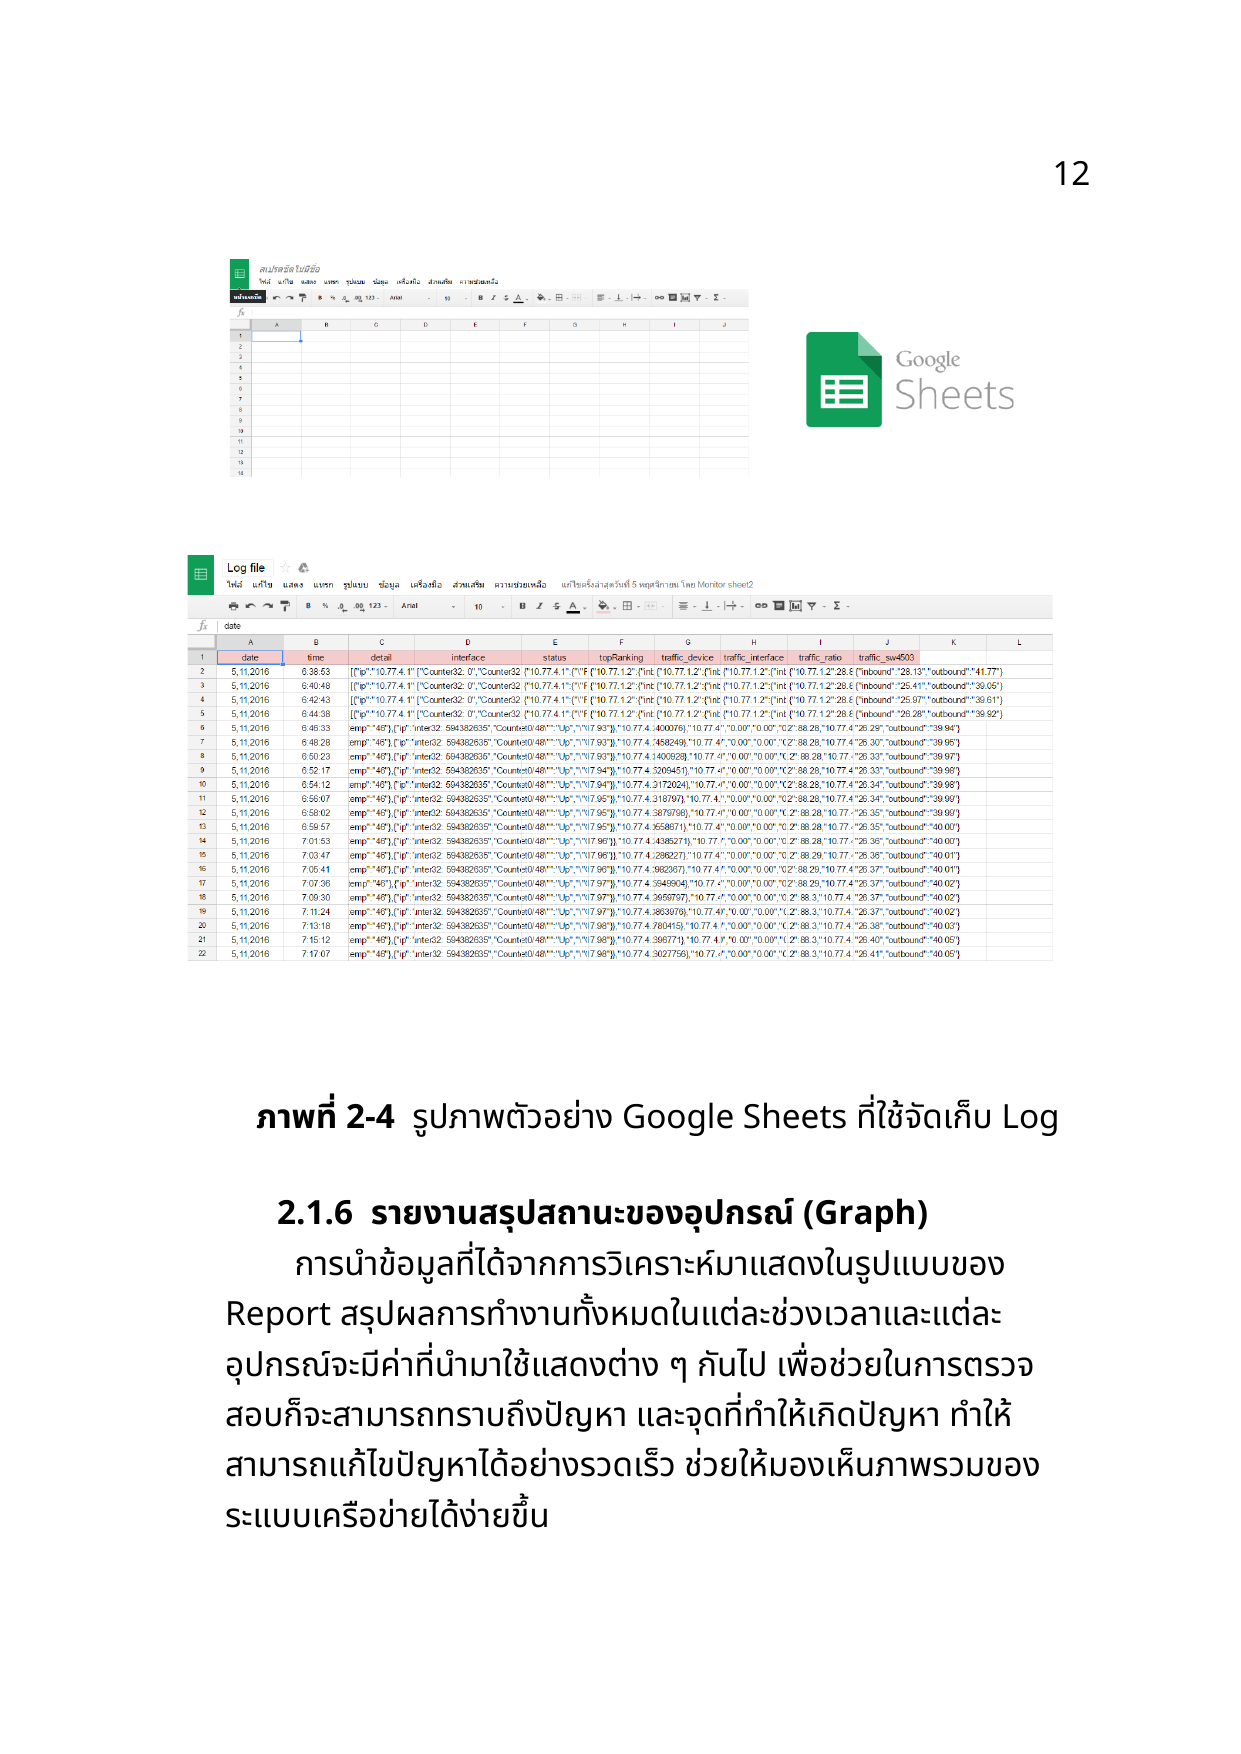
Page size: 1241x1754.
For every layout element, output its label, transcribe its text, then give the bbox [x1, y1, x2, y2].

text การนำข้อมูลที่ได้จากการวิเคราะห์มาแสดงในรูปแบบของ Report สรุปผลการทำงานทั้งหมดในแต่ละช่วงเวลาและแต่ละอุปกรณ์จะมีค่าที่นำมาใช้แสดงต่าง ๆ กันไป เพื่อช่วยในการตรวจสอบก็จะสามารถทราบถึงปัญหา และจุดที่ทำให้เกิดปัญหา ทำให้สามารถแก้ไขปัญหาได้อย่างรวดเร็ว ช่วยให้มองเห็นภาพรวมของระแบบเครือข่ายได้ง่ายขึ้น [225, 1239, 1090, 1542]
picture [806, 332, 1014, 427]
text 2.1.6 รายงานสรุปสถานะของอุปกรณ์ (Graph) [225, 1189, 1090, 1239]
text ภาพที่ 2-4 รูปภาพตัวอย่าง Google Sheets ที่ใช้จัดเก็บ Log [225, 1093, 1090, 1143]
picture [229, 259, 749, 477]
text ภ [225, 543, 1090, 593]
